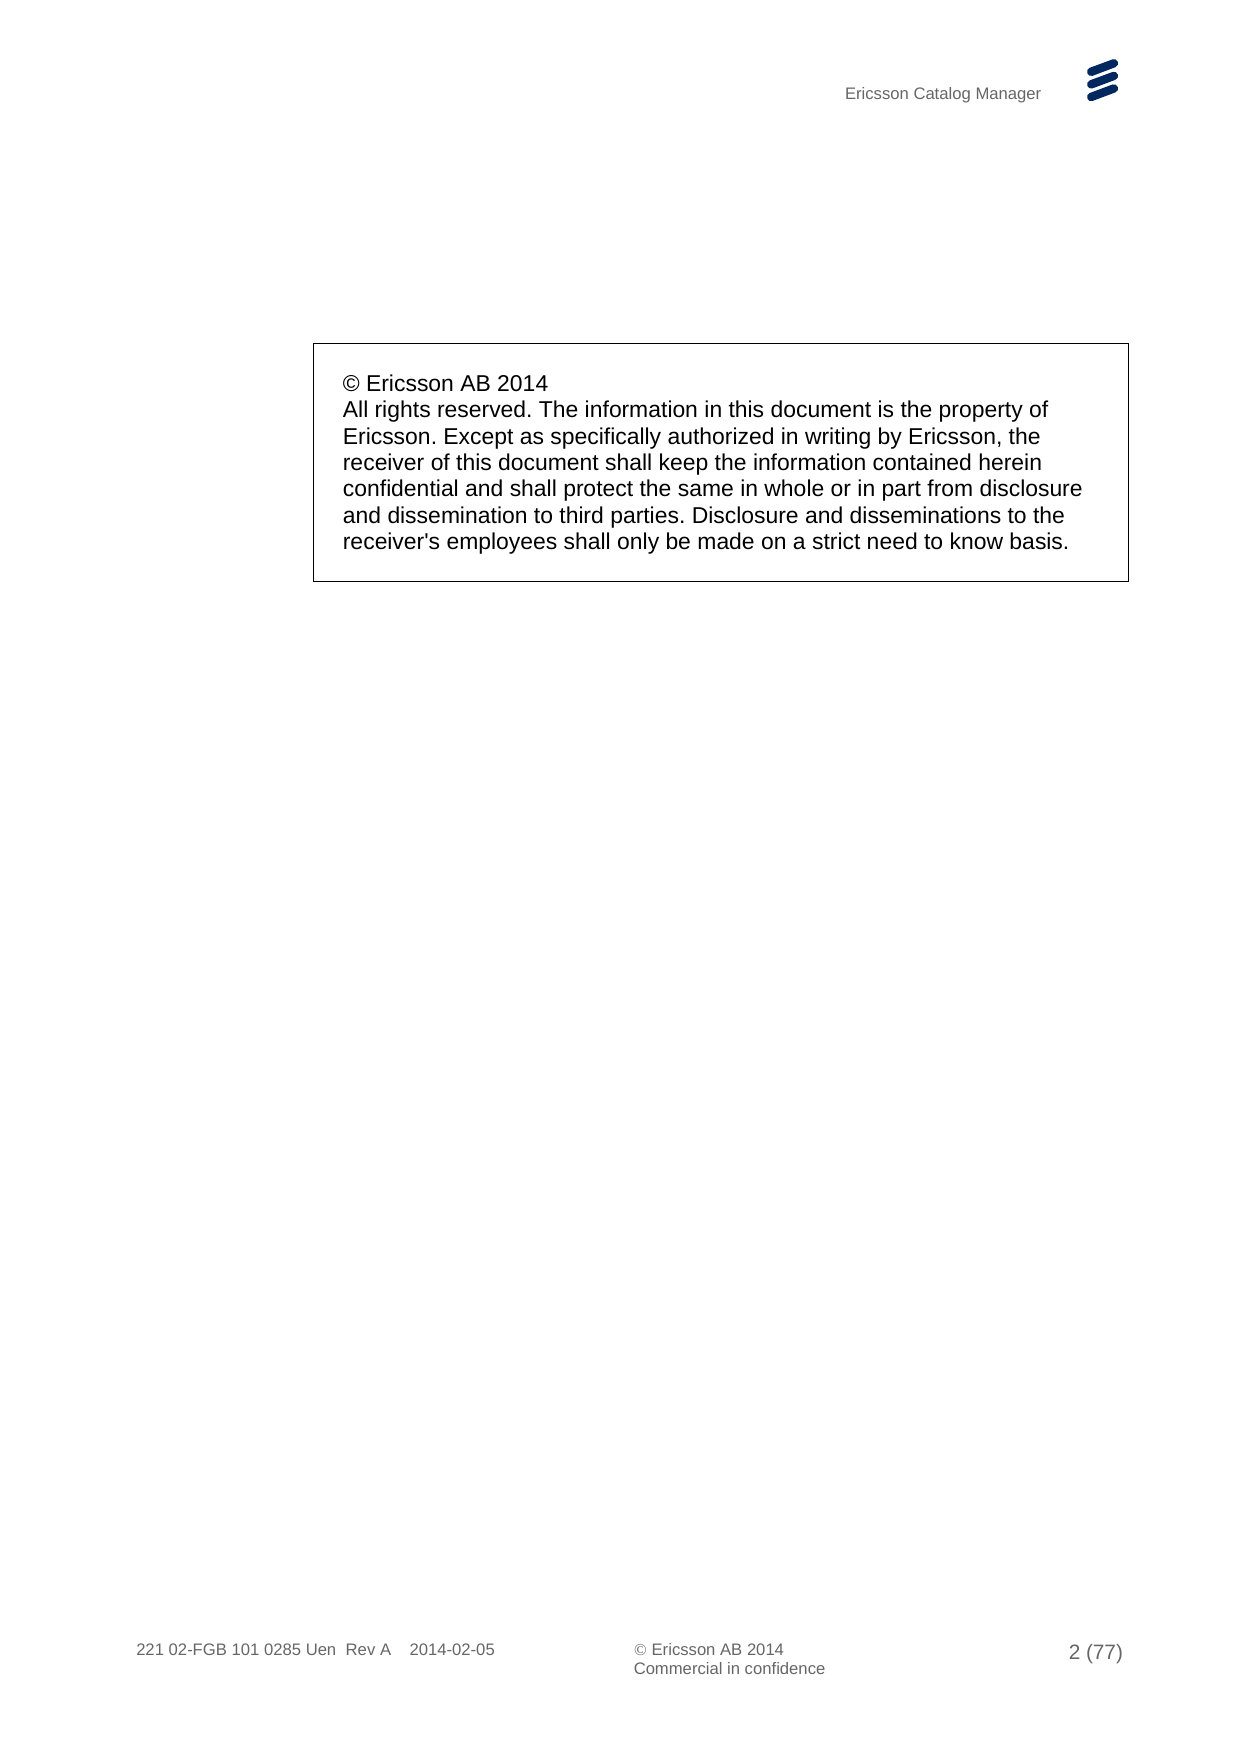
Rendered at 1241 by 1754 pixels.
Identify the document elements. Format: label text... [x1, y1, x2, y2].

table_header © Ericsson AB 2014 All rights reserved. The information in this document is the property of Ericsson. Except as specifically authorized in writing by Ericsson, the receiver of this document shall keep the information contained herein confidential and shall protect the same in whole or in part from disclosure and dissemination to third parties. Disclosure and disseminations to the receiver's employees shall only be made on a strict need to know basis. [314, 344, 1128, 581]
